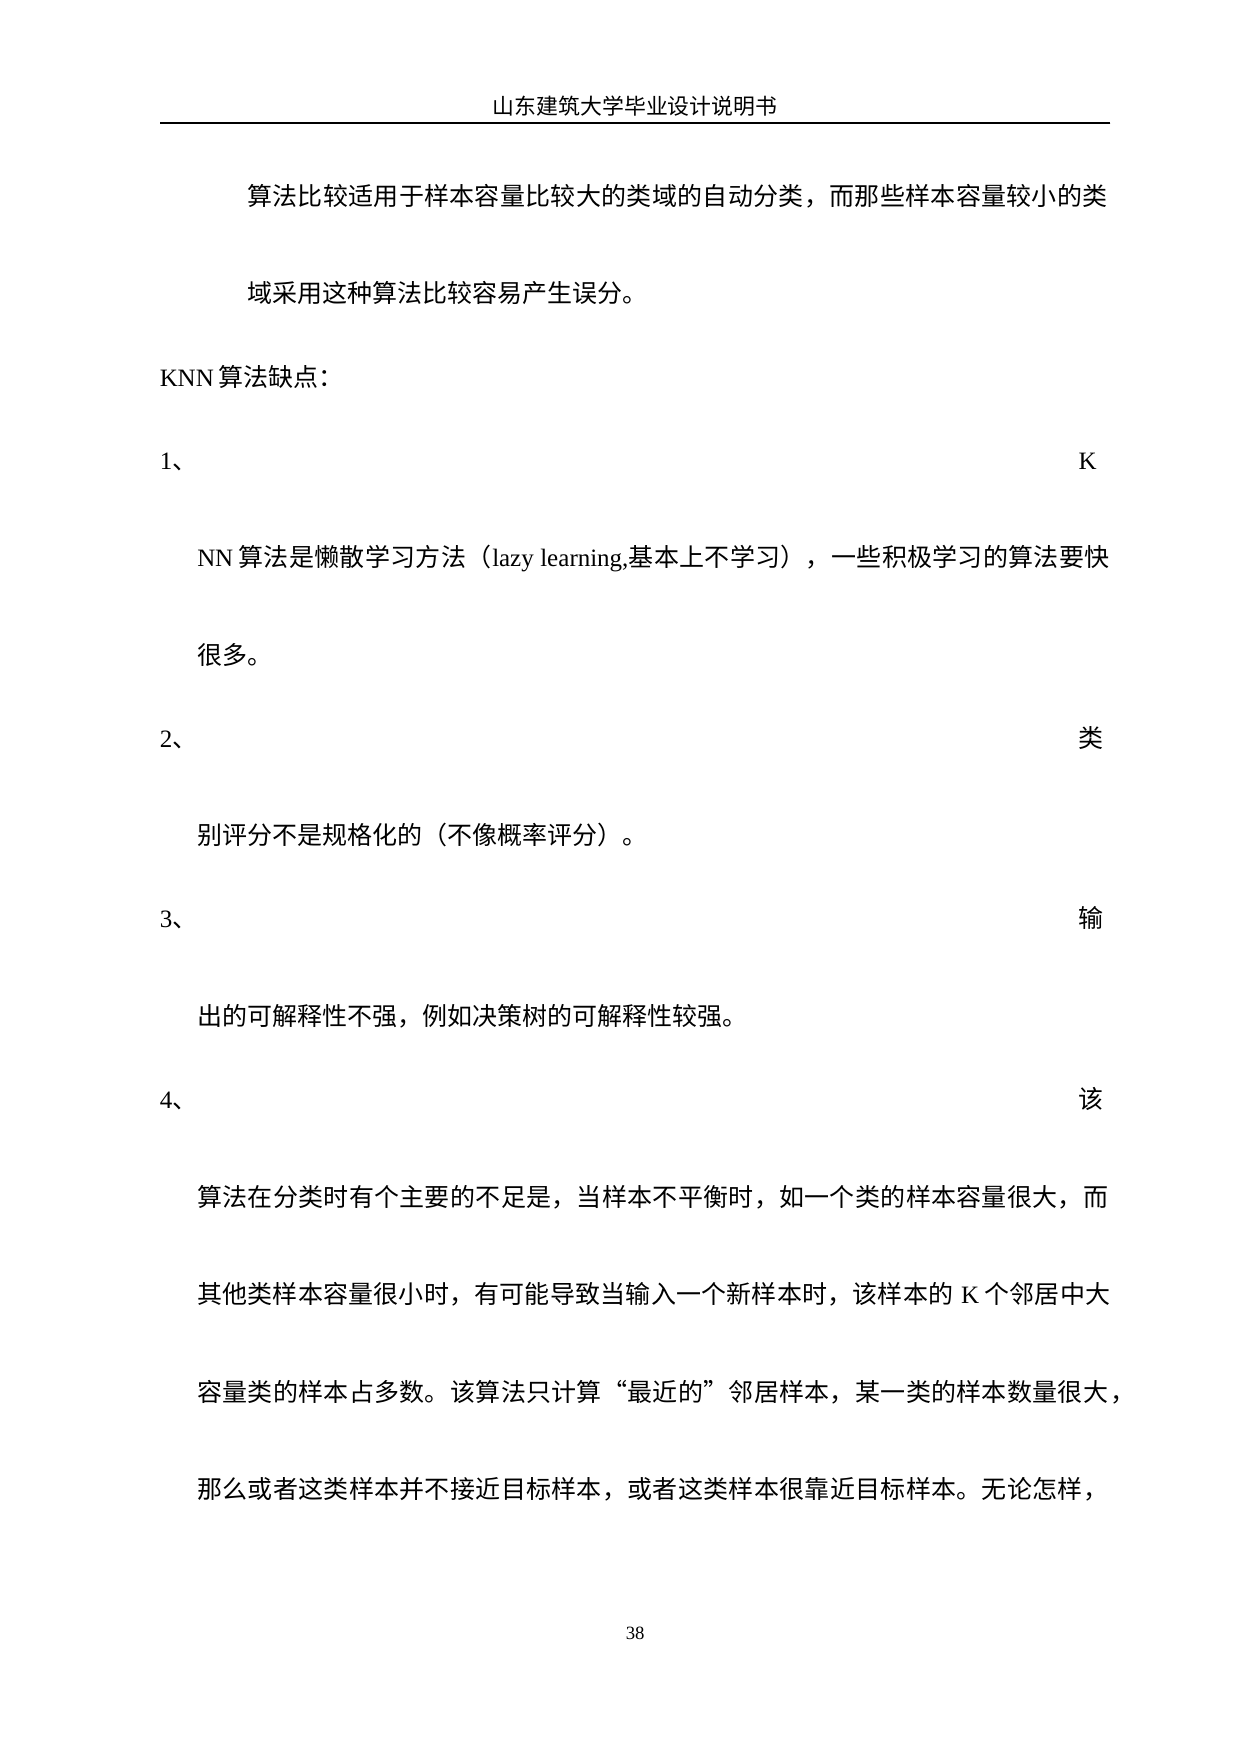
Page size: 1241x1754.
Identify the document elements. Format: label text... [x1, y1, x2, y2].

text KNN算法缺点： [159, 343, 1110, 408]
list 类别评分不是规格化的（不像概率评分）。 [159, 704, 1110, 866]
list 输出的可解释性不强，例如决策树的可解释性较强。 [159, 884, 1110, 1047]
list 该算法比较适用于样本容量比较大的类域的自动分类，而那些样本容量较小的类域采用这种算法比较容易产生误分。 [209, 162, 1110, 324]
list KNN算法是懒散学习方法（lazy learning,基本上不学习），一些积极学习的算法要快很多。 [159, 426, 1110, 686]
